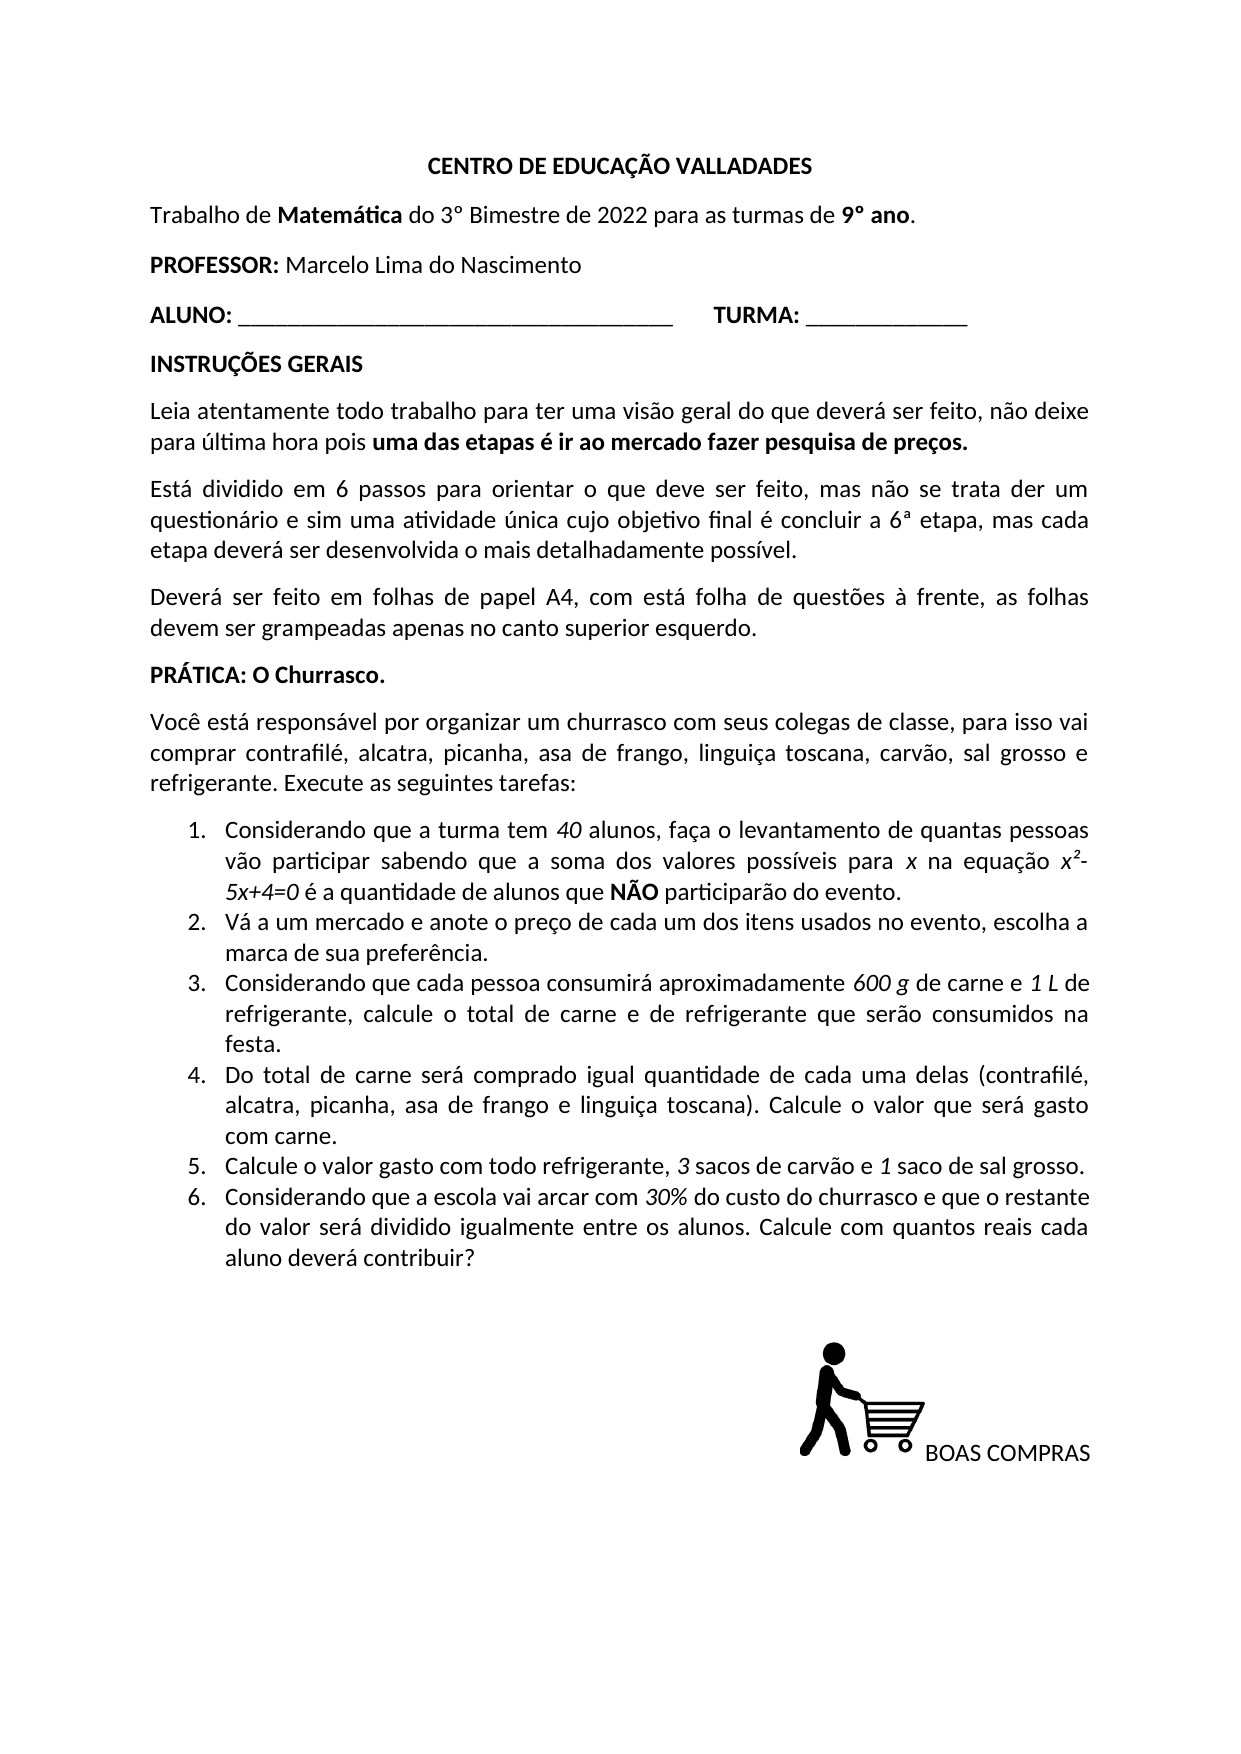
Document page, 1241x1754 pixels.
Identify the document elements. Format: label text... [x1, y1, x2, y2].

picture [800, 1336, 925, 1462]
text Deverá ser feito em folhas de papel A4, com está folha de questões à frente, as folhas devem ser grampeadas apenas no canto superior esquerdo. [150, 581, 1090, 642]
list Considerando que cada pessoa consumirá aproximadamente 600 g de carne e 1 L de refrigerante, calcule o total de carne e de refrigerante que serão consumidos na festa. [187, 967, 1090, 1059]
text CENTRO DE EDUCAÇÃO VALLADADES [150, 150, 1090, 181]
text PROFESSOR: Marcelo Lima do Nascimento [150, 249, 1090, 280]
text Trabalho de Matemática do 3º Bimestre de 2022 para as turmas de 9º ano. [150, 199, 1090, 230]
text Você está responsável por organizar um churrasco com seus colegas de classe, para isso vai comprar contrafilé, alcatra, picanha, asa de frango, linguiça toscana, carvão, sal grosso e refrigerante. Execute as seguintes tarefas: [150, 706, 1090, 798]
text BOAS COMPRAS [150, 1336, 1090, 1467]
text Leia atentamente todo trabalho para ter uma visão geral do que deverá ser feito, não deixe para última hora pois uma das etapas é ir ao mercado fazer pesquisa de preços. [150, 396, 1090, 457]
text INSTRUÇÕES GERAIS [150, 348, 1090, 379]
list Calcule o valor gasto com todo refrigerante, 3 sacos de carvão e 1 saco de sal grosso. [187, 1150, 1090, 1181]
list Considerando que a escola vai arcar com 30% do custo do churrasco e que o restante do valor será dividido igualmente entre os alunos. Calcule com quantos reais cada aluno deverá contribuir? [187, 1181, 1090, 1272]
list Do total de carne será comprado igual quantidade de cada uma delas (contrafilé, alcatra, picanha, asa de frango e linguiça toscana). Calcule o valor que será gasto com carne. [187, 1059, 1090, 1150]
list Considerando que a turma tem 40 alunos, faça o levantamento de quantas pessoas vão participar sabendo que a soma dos valores possíveis para x na equação x²-5x+4=0 é a quantidade de alunos que NÃO participarão do evento. [187, 814, 1090, 906]
text Está dividido em 6 passos para orientar o que deve ser feito, mas não se trata der um questionário e sim uma atividade única cujo objetivo final é concluir a 6ª etapa, mas cada etapa deverá ser desenvolvida o mais detalhadamente possível. [150, 473, 1090, 565]
text PRÁTICA: O Churrasco. [150, 659, 1090, 690]
list Vá a um mercado e anote o preço de cada um dos itens usados no evento, escolha a marca de sua preferência. [187, 906, 1090, 967]
text ALUNO: ___________________________________ TURMA: _____________ [150, 299, 1090, 329]
